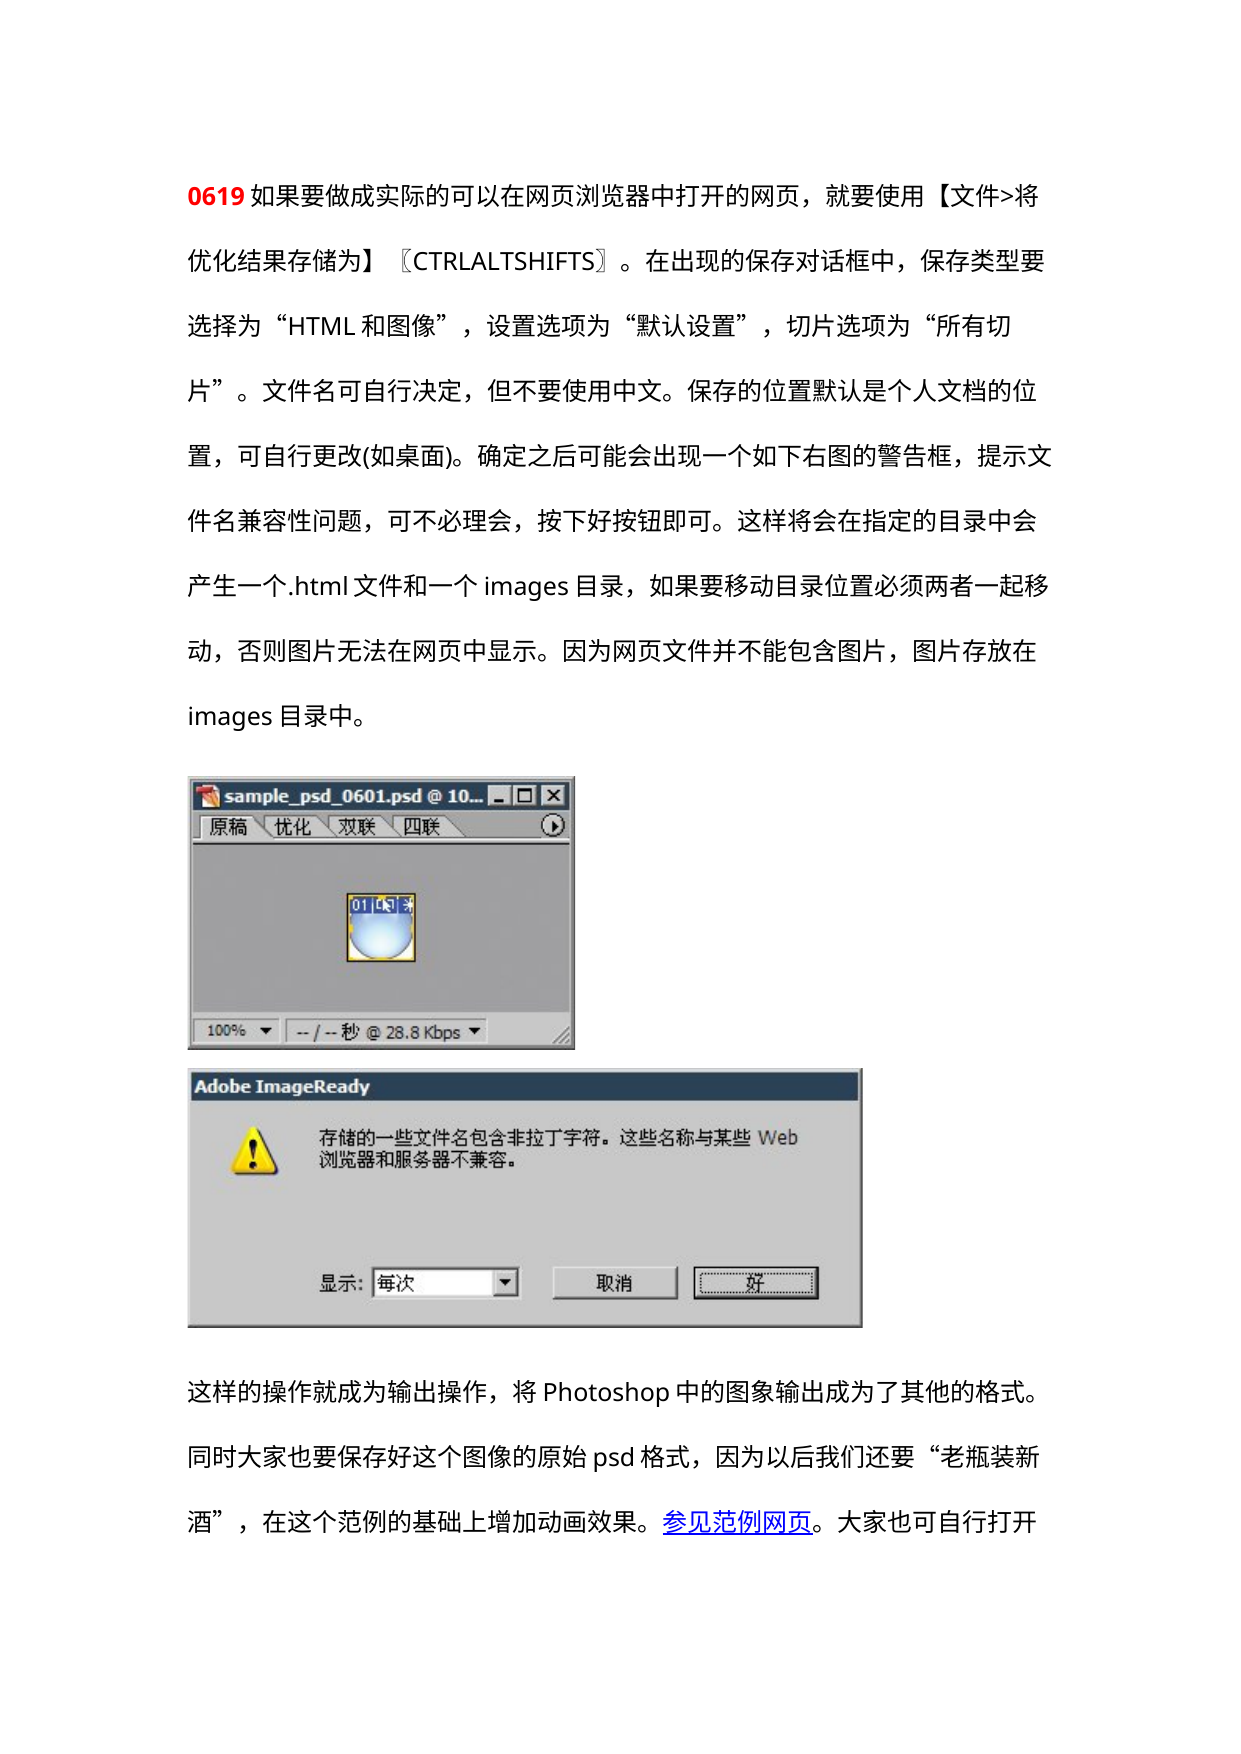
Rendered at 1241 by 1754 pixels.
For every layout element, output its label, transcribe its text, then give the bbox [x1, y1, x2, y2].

text 0619如果要做成实际的可以在网页浏览器中打开的网页，就要使用【文件>将优化结果存储为】〖CTRLALTSHIFTS〗。在出现的保存对话框中，保存类型要选择为“HTML和图像”，设置选项为“默认设置”，切片选项为“所有切片”。文件名可自行决定，但不要使用中文。保存的位置默认是个人文档的位置，可自行更改(如桌面)。确定之后可能会出现一个如下右图的警告框，提示文件名兼容性问题，可不必理会，按下好按钮即可。这样将会在指定的目录中会产生一个.html文件和一个images目录，如果要移动目录位置必须两者一起移动，否则图片无法在网页中显示。因为网页文件并不能包含图片，图片存放在images目录中。 [187, 162, 1053, 747]
picture [187, 776, 575, 1050]
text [187, 1358, 1053, 1553]
picture [187, 1068, 863, 1328]
